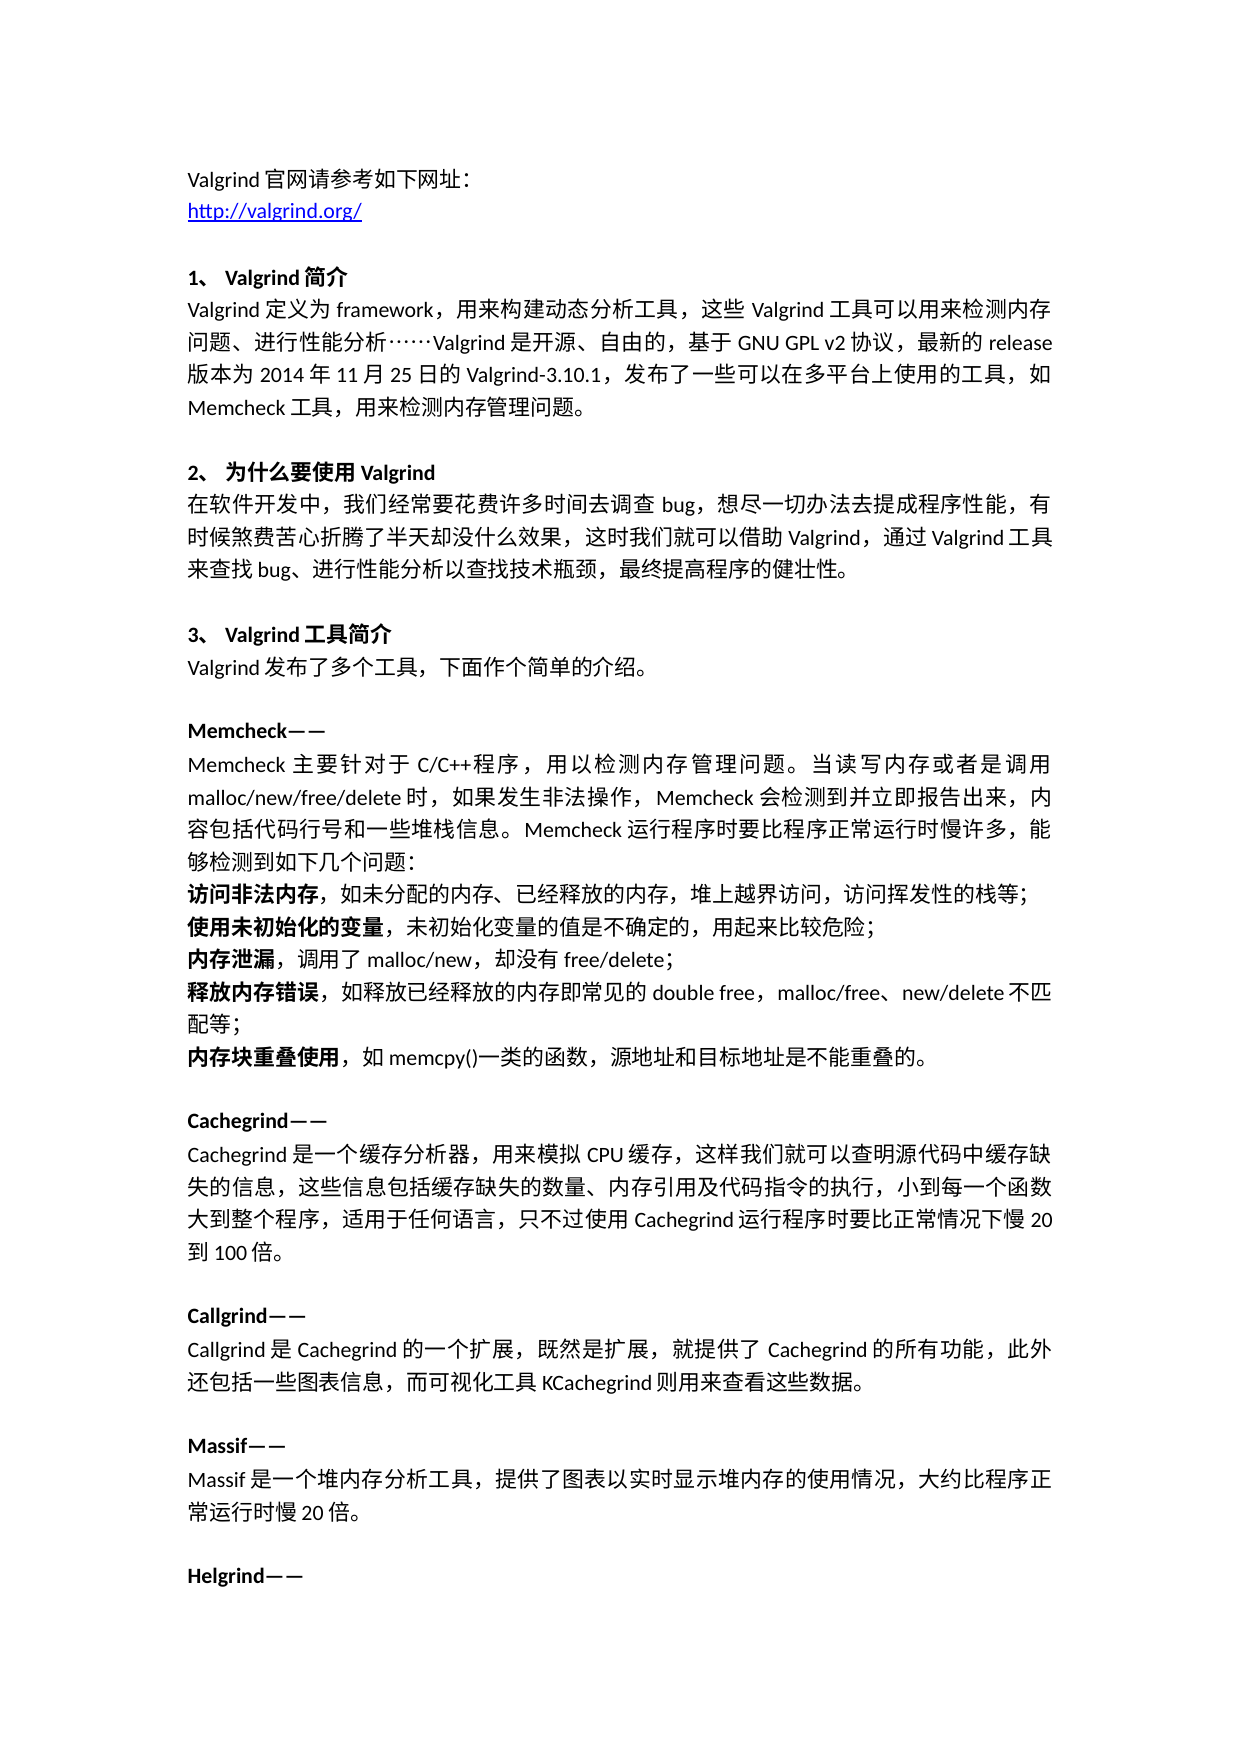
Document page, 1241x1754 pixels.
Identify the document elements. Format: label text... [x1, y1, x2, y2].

text Helgrind—— [187, 1559, 1053, 1592]
list Valgrind工具简介 [187, 617, 1053, 649]
text Memcheck主要针对于C/C++程序，用以检测内存管理问题。当读写内存或者是调用malloc/new/free/delete时，如果发生非法操作，Memcheck会检测到并立即报告出来，内容包括代码行号和一些堆栈信息。Memcheck运行程序时要比程序正常运行时慢许多，能够检测到如下几个问题： [187, 747, 1053, 877]
text 使用未初始化的变量，未初始化变量的值是不确定的，用起来比较危险； [187, 909, 1053, 942]
text Valgrind官网请参考如下网址： [187, 162, 1053, 194]
text Callgrind是Cachegrind的一个扩展，既然是扩展，就提供了Cachegrind的所有功能，此外还包括一些图表信息，而可视化工具KCachegrind则用来查看这些数据。 [187, 1332, 1053, 1397]
list Valgrind简介 [187, 259, 1053, 292]
text Valgrind定义为framework，用来构建动态分析工具，这些Valgrind工具可以用来检测内存问题、进行性能分析……Valgrind是开源、自由的，基于GNU GPL v2协议，最新的release版本为2014年11月25日的Valgrind-3.10.1，发布了一些可以在多平台上使用的工具，如Memcheck工具，用来检测内存管理问题。 [187, 292, 1053, 422]
text Massif—— [187, 1429, 1053, 1462]
text 内存块重叠使用，如memcpy()一类的函数，源地址和目标地址是不能重叠的。 [187, 1039, 1053, 1072]
text 在软件开发中，我们经常要花费许多时间去调查bug，想尽一切办法去提成程序性能，有时候煞费苦心折腾了半天却没什么效果，这时我们就可以借助Valgrind，通过Valgrind工具来查找bug、进行性能分析以查找技术瓶颈，最终提高程序的健壮性。 [187, 487, 1053, 584]
text 访问非法内存，如未分配的内存、已经释放的内存，堆上越界访问，访问挥发性的栈等； [187, 877, 1053, 909]
list 为什么要使用Valgrind [187, 454, 1053, 487]
text Cachegrind是一个缓存分析器，用来模拟CPU缓存，这样我们就可以查明源代码中缓存缺失的信息，这些信息包括缓存缺失的数量、内存引用及代码指令的执行，小到每一个函数，大到整个程序，适用于任何语言，只不过使用Cachegrind运行程序时要比正常情况下慢20到100倍。 [187, 1137, 1053, 1267]
text 内存泄漏，调用了malloc/new，却没有free/delete； [187, 942, 1053, 974]
text Memcheck—— [187, 714, 1053, 747]
text Valgrind发布了多个工具，下面作个简单的介绍。 [187, 649, 1053, 682]
text 释放内存错误，如释放已经释放的内存即常见的double free，malloc/free、new/delete不匹配等； [187, 974, 1053, 1039]
text Massif是一个堆内存分析工具，提供了图表以实时显示堆内存的使用情况，大约比程序正常运行时慢20倍。 [187, 1462, 1053, 1527]
text http://valgrind.org/ [187, 194, 1053, 227]
text Callgrind—— [187, 1299, 1053, 1332]
text Cachegrind—— [187, 1104, 1053, 1137]
